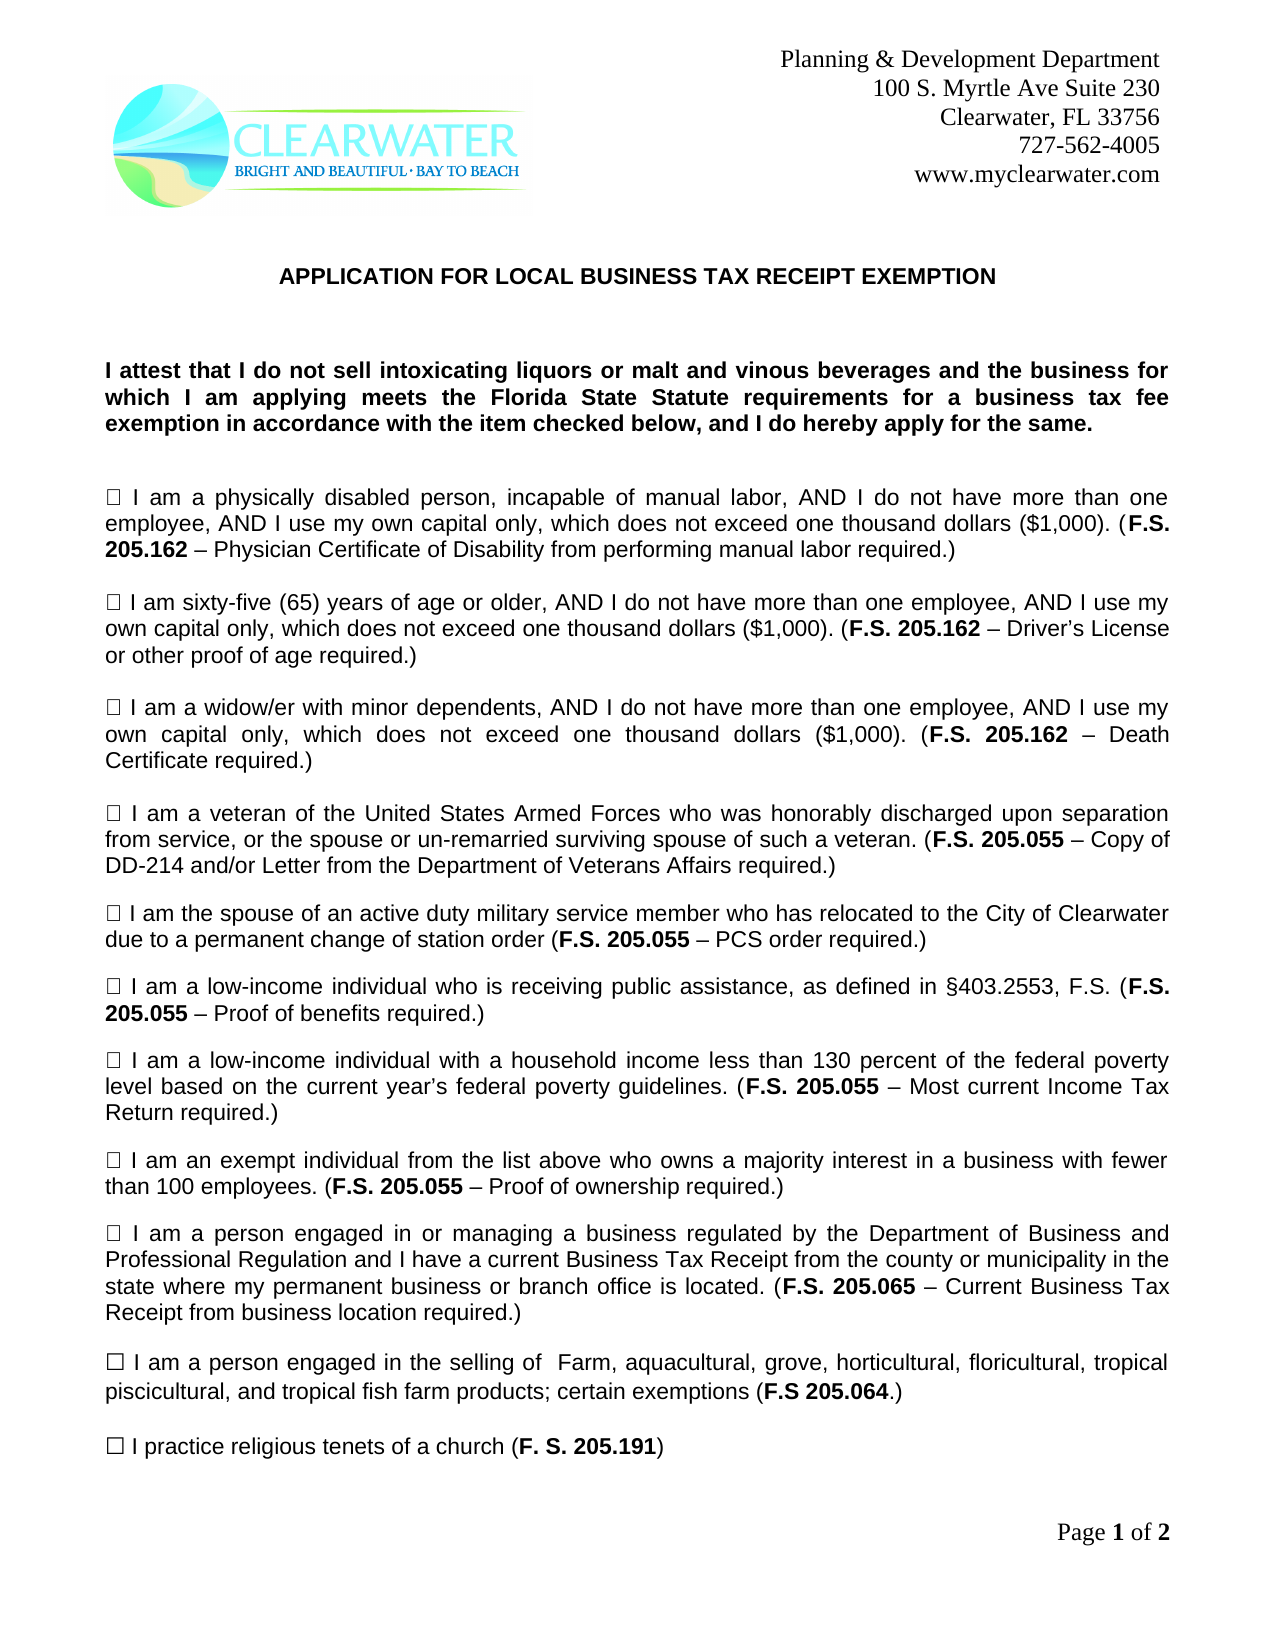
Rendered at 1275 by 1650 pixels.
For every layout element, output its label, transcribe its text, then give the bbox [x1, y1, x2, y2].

text  I am a widow/er with minor dependents, AND I do not have more than one employee, AND I use my own capital only, which does not exceed one thousand dollars ($1,000). (F.S. 205.162 – Death Certificate required.) [105, 694, 1170, 773]
text I attest that I do not sell intoxicating liquors or malt and vinous beverages and the business for which I am applying meets the Florida State Statute requirements for a business tax fee exemption in accordance with the item checked below, and I do hereby apply for the same. [105, 357, 1170, 436]
text  I am a physically disabled person, incapable of manual labor, AND I do not have more than one employee, AND I use my own capital only, which does not exceed one thousand dollars ($1,000). (F.S. 205.162 – Physician Certificate of Disability from performing manual labor required.) [105, 483, 1170, 562]
text  I am sixty-five (65) years of age or older, AND I do not have more than one employee, AND I use my own capital only, which does not exceed one thousand dollars ($1,000). (F.S. 205.162 – Driver’s License or other proof of age required.) [105, 589, 1170, 668]
text APPLICATION FOR LOCAL BUSINESS TAX RECEIPT EXEMPTION [105, 263, 1170, 289]
text  I am a low-income individual who is receiving public assistance, as defined in §403.2553, F.S. (F.S. 205.055 – Proof of benefits required.) [105, 973, 1170, 1026]
text ☐ I am a person engaged in the selling of Farm, aquacultural, grove, horticultural, floricultural, tropical piscicultural, and tropical fish farm products; certain exemptions (F.S 205.064.) [105, 1346, 1170, 1404]
text  I am a low-income individual with a household income less than 130 percent of the federal poverty level based on the current year’s federal poverty guidelines. (F.S. 205.055 – Most current Income Tax Return required.) [105, 1047, 1170, 1126]
text  I am the spouse of an active duty military service member who has relocated to the City of Clearwater due to a permanent change of station order (F.S. 205.055 – PCS order required.) [105, 899, 1170, 952]
text  I am an exempt individual from the list above who owns a majority interest in a business with fewer than 100 employees. (F.S. 205.055 – Proof of ownership required.) [105, 1147, 1170, 1199]
text ☐ I practice religious tenets of a church (F. S. 205.191) [105, 1430, 1170, 1462]
text  I am a person engaged in or managing a business regulated by the Department of Business and Professional Regulation and I have a current Business Tax Receipt from the county or municipality in the state where my permanent business or branch office is located. (F.S. 205.065 – Current Business Tax Receipt from business location required.) [105, 1220, 1170, 1326]
text  I am a veteran of the United States Armed Forces who was honorably discharged upon separation from service, or the spouse or un-remarried surviving spouse of such a veteran. (F.S. 205.055 – Copy of DD-214 and/or Letter from the Department of Veterans Affairs required.) [105, 800, 1170, 879]
picture [105, 75, 534, 216]
